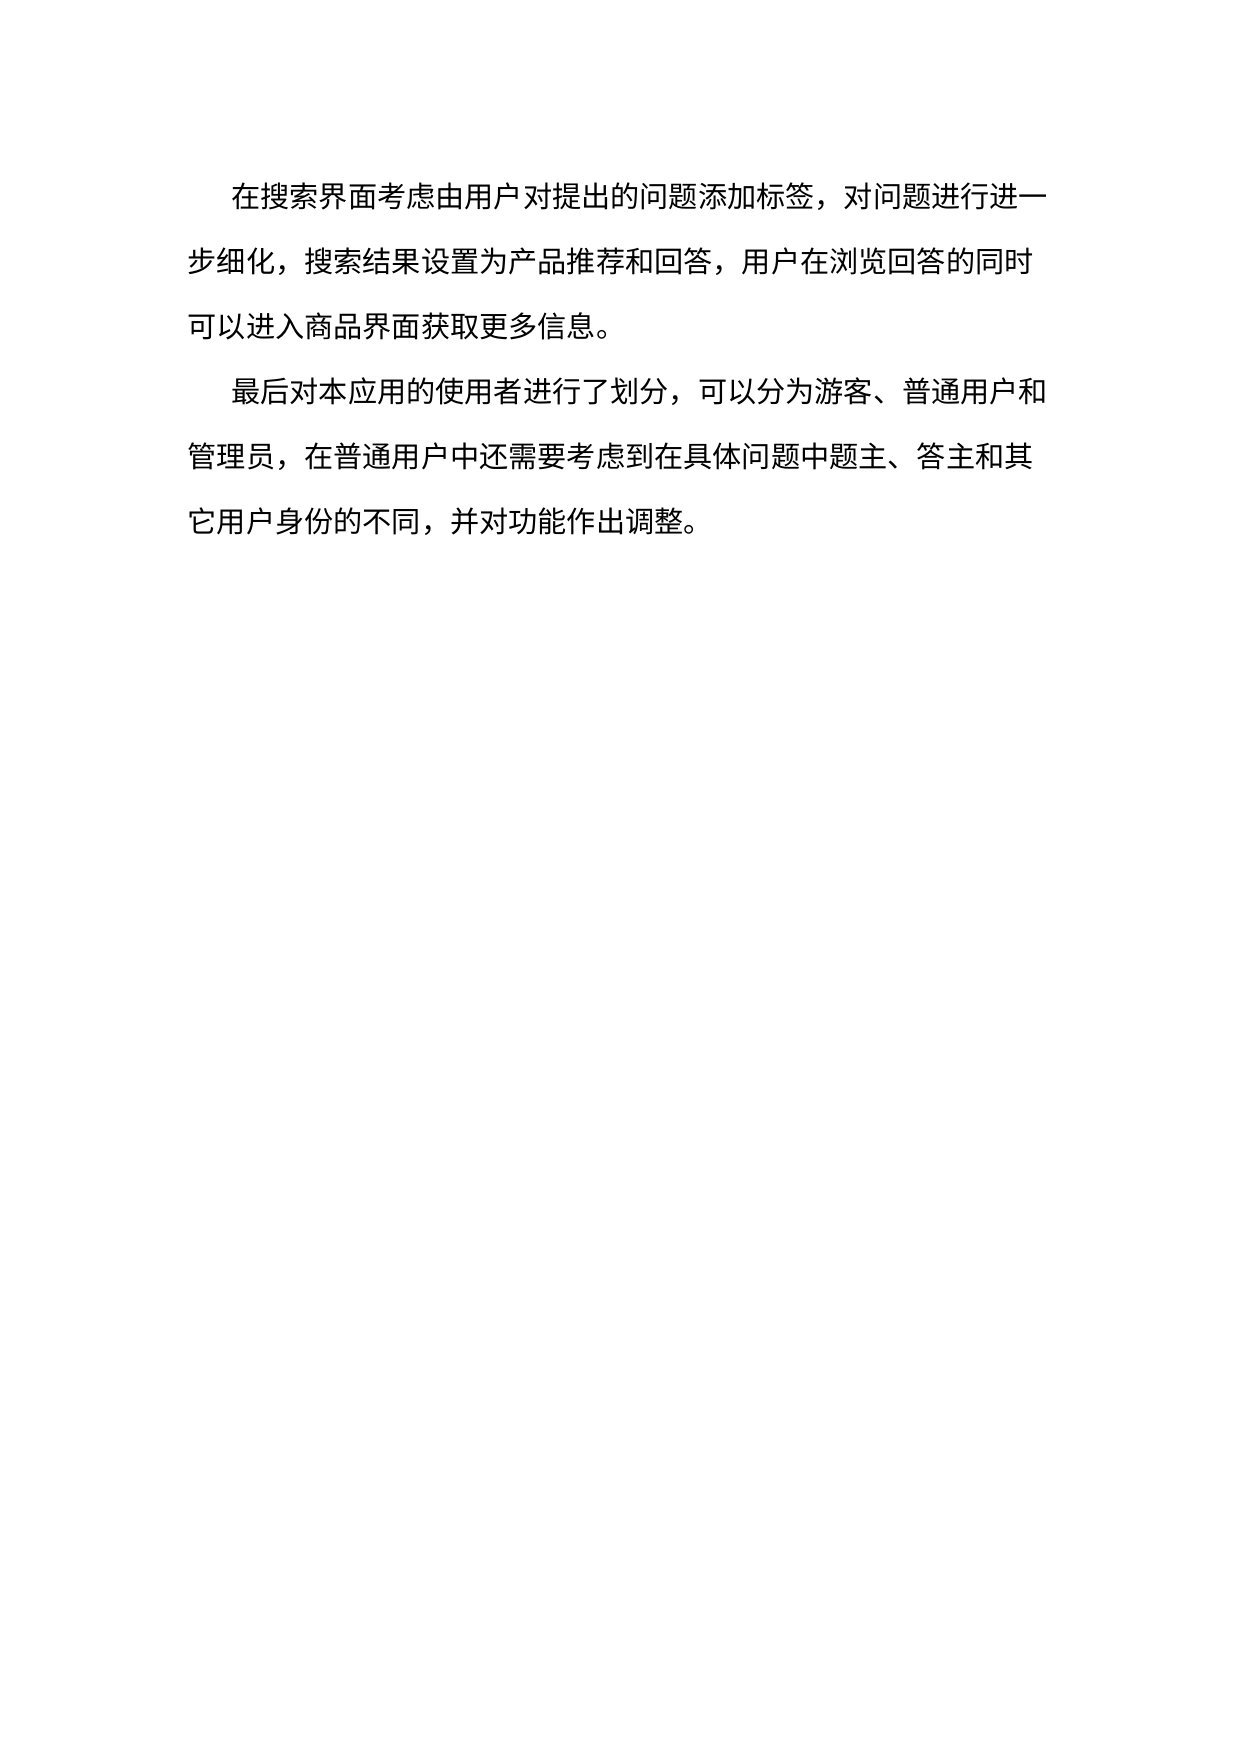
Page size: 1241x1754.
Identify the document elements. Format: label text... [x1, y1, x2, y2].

text 最后对本应用的使用者进行了划分，可以分为游客、普通用户和管理员，在普通用户中还需要考虑到在具体问题中题主、答主和其它用户身份的不同，并对功能作出调整。 [187, 357, 1053, 552]
text 在搜索界面考虑由用户对提出的问题添加标签，对问题进行进一步细化，搜索结果设置为产品推荐和回答，用户在浏览回答的同时可以进入商品界面获取更多信息。 [187, 162, 1053, 357]
